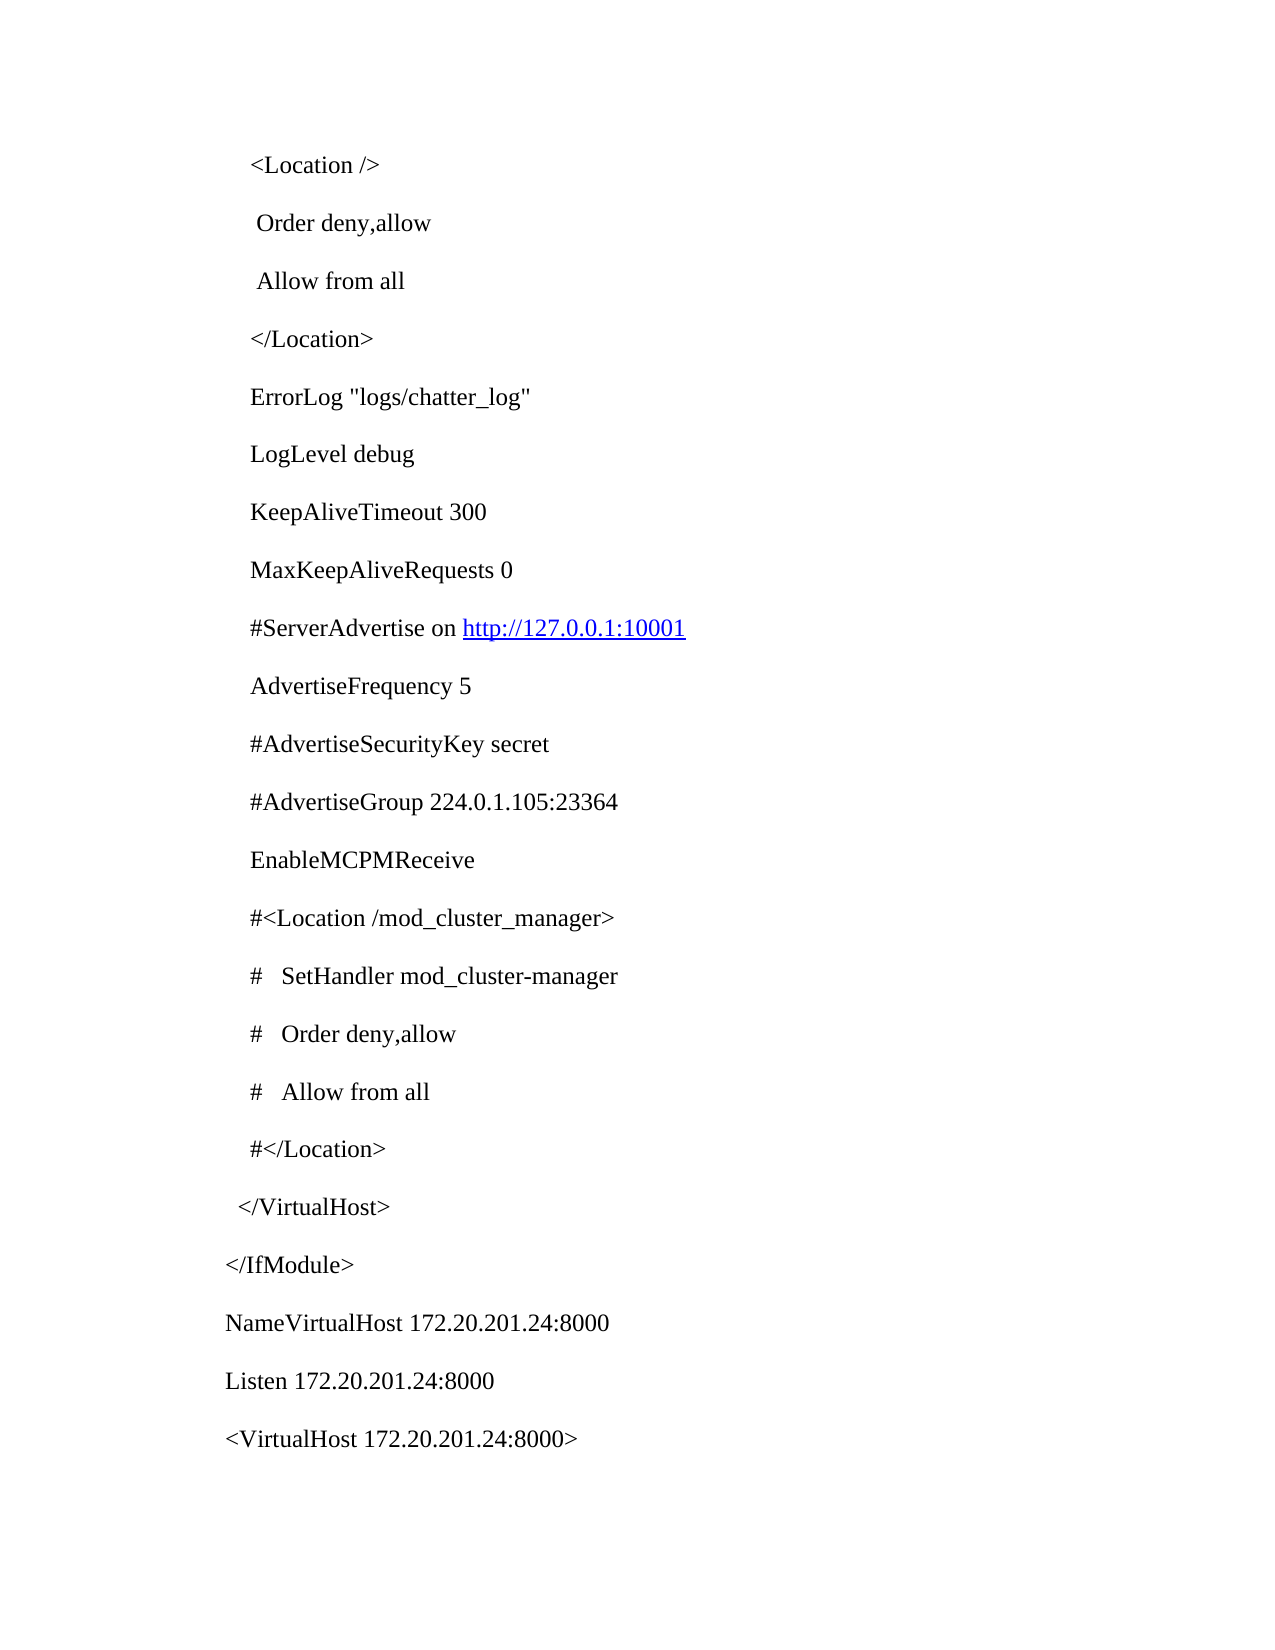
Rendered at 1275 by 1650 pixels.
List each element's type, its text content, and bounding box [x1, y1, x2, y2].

text NameVirtualHost 172.20.201.24:8000 [225, 1308, 1125, 1337]
text AdvertiseFrequency 5 [225, 671, 1125, 700]
text EnableMCPMReceive [225, 845, 1125, 874]
text <Location /> [225, 150, 1125, 179]
text #ServerAdvertise on http://127.0.0.1:10001 [225, 613, 1125, 642]
text Allow from all [225, 266, 1125, 294]
text MaxKeepAliveRequests 0 [225, 555, 1125, 584]
text <VirtualHost 172.20.201.24:8000> [225, 1424, 1125, 1453]
text </VirtualHost> [225, 1192, 1125, 1221]
text LogLevel debug [225, 439, 1125, 468]
text # Allow from all [225, 1077, 1125, 1105]
text #AdvertiseSecurityKey secret [225, 729, 1125, 758]
text </Location> [225, 324, 1125, 352]
text # SetHandler mod_cluster-manager [225, 961, 1125, 989]
text Order deny,allow [225, 208, 1125, 237]
text Listen 172.20.201.24:8000 [225, 1366, 1125, 1395]
text ErrorLog "logs/chatter_log" [225, 382, 1125, 410]
text KeepAliveTimeout 300 [225, 497, 1125, 526]
text #</Location> [225, 1134, 1125, 1163]
text #<Location /mod_cluster_manager> [225, 903, 1125, 932]
text #AdvertiseGroup 224.0.1.105:23364 [225, 787, 1125, 816]
text </IfModule> [225, 1250, 1125, 1279]
text # Order deny,allow [225, 1019, 1125, 1047]
